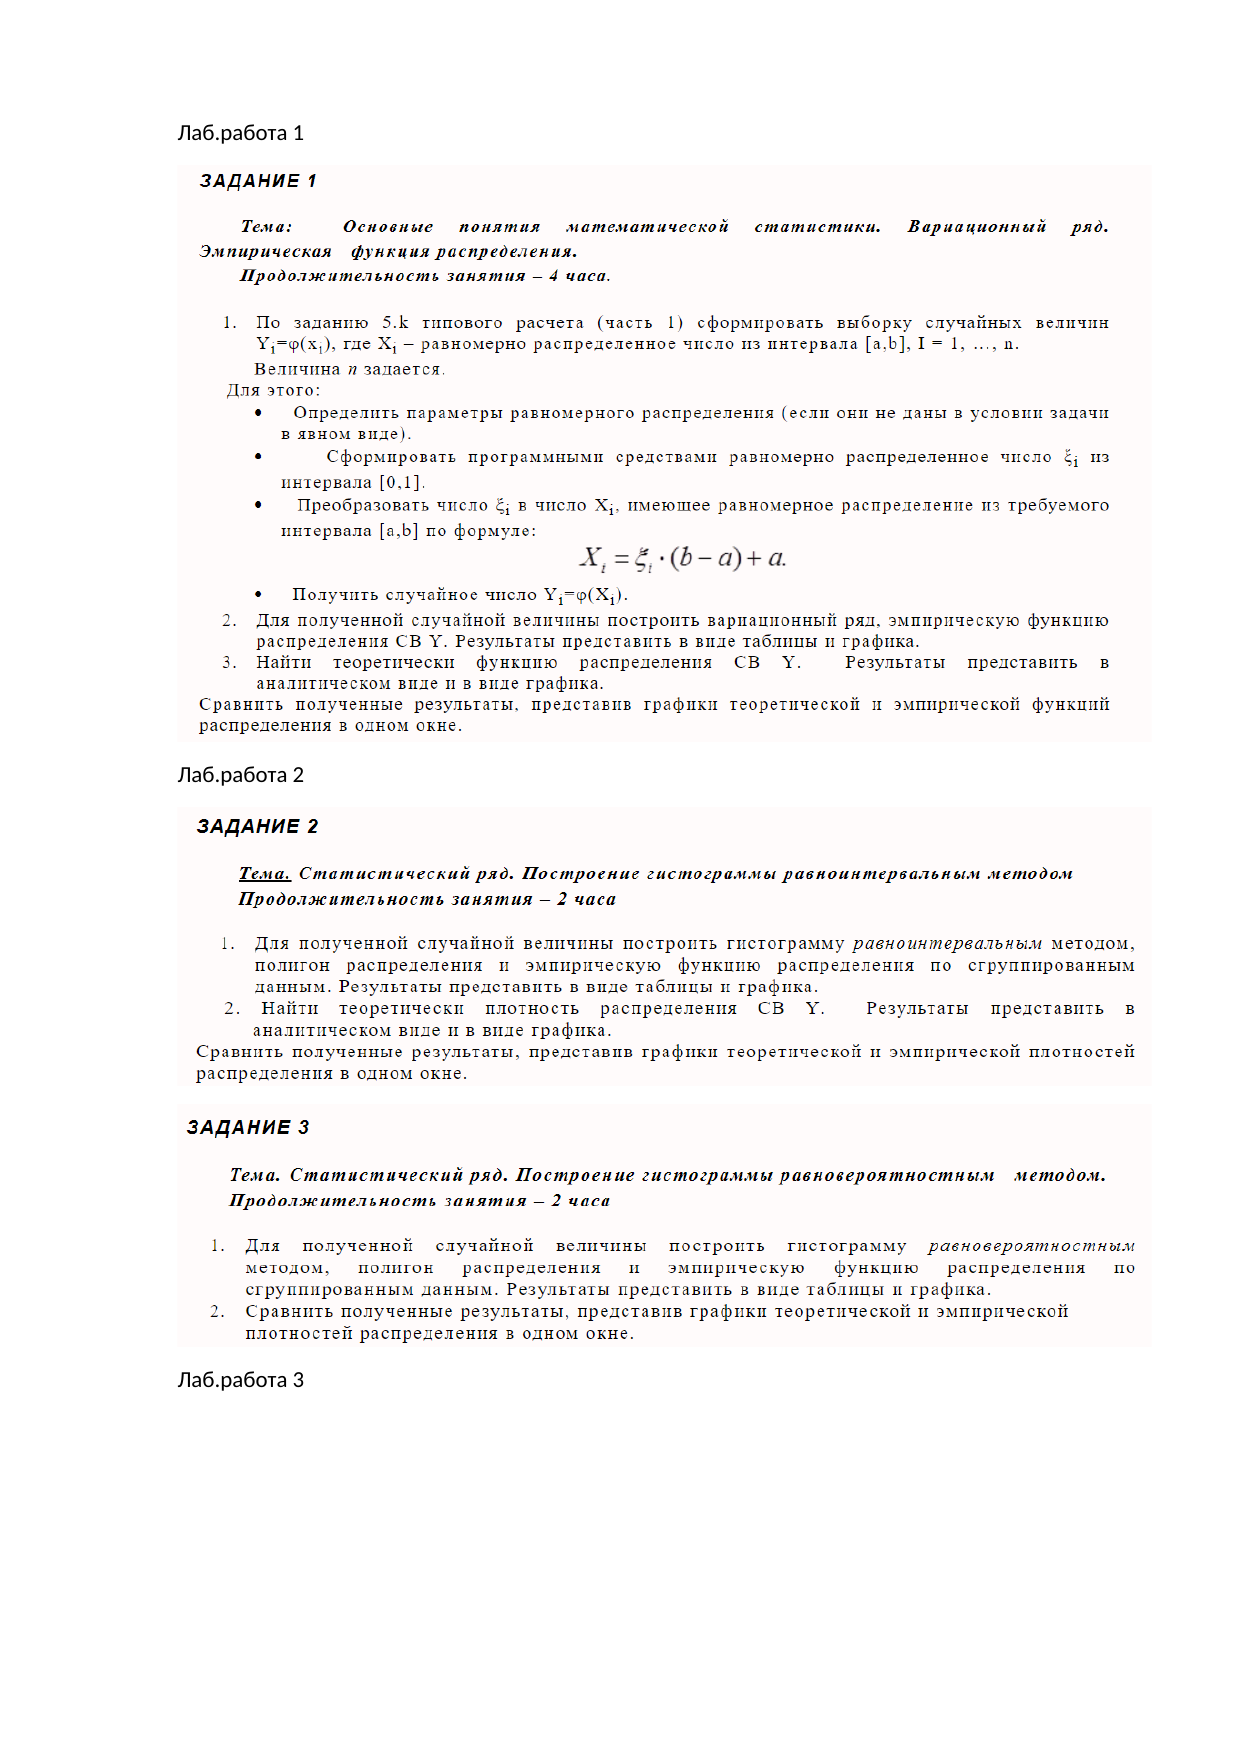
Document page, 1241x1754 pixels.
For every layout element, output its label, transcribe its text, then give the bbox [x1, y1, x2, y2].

text Лаб.работа 3 [177, 1365, 1152, 1393]
text Лаб.работа 2 [177, 760, 1152, 788]
picture [177, 1104, 1152, 1347]
picture [177, 807, 1152, 1086]
text Лаб.работа 1 [177, 118, 1152, 146]
picture [177, 165, 1152, 742]
